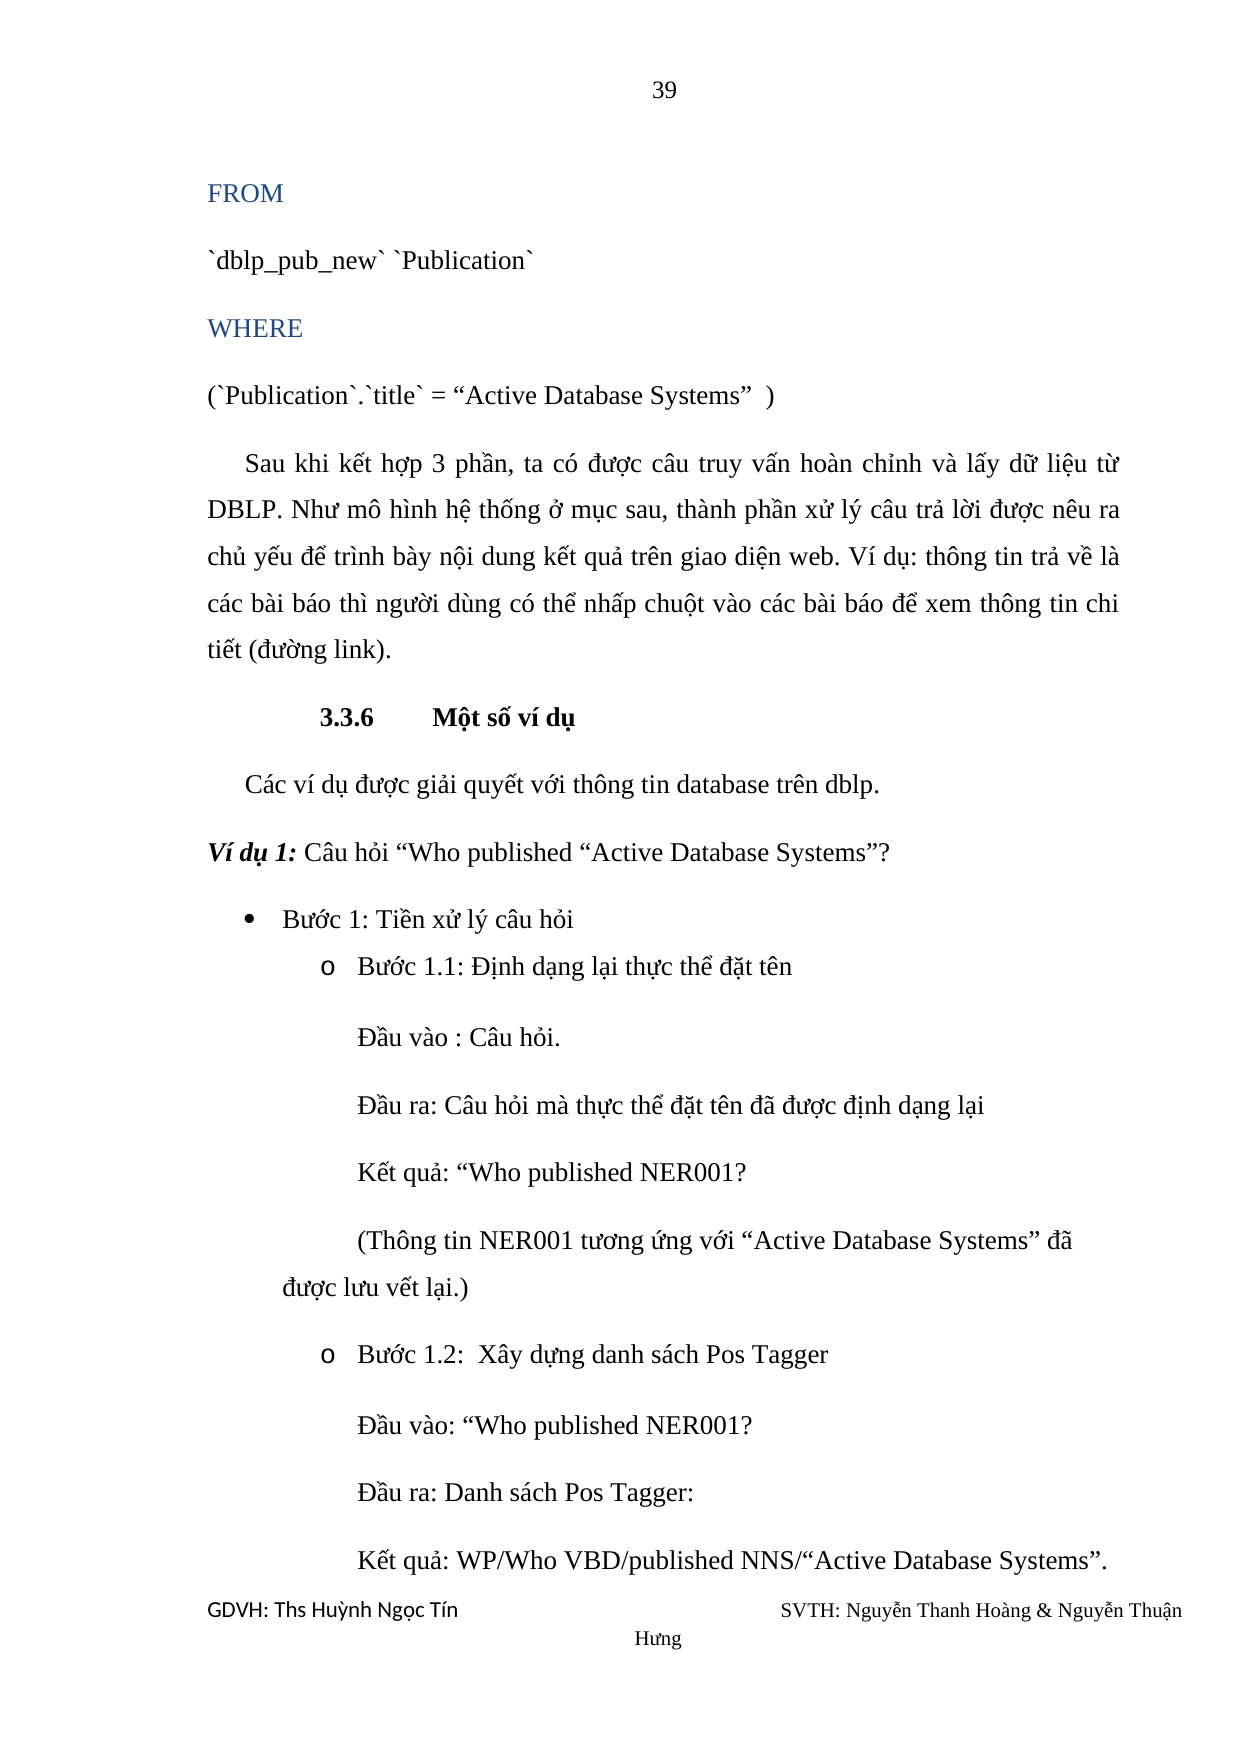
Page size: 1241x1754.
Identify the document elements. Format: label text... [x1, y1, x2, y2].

text Kết quả: “Who published NER001? [282, 1156, 1122, 1188]
text FROM [207, 177, 1122, 208]
text WHERE [207, 312, 1122, 343]
list Bước 1.2: Xây dựng danh sách Pos Tagger [319, 1338, 1122, 1372]
list Bước 1: Tiền xử lý câu hỏi [244, 904, 1122, 935]
text Kết quả: WP/Who VBD/published NNS/“Active Database Systems”. [282, 1544, 1122, 1575]
text Đầu ra: Danh sách Pos Tagger: [282, 1477, 1122, 1508]
list Bước 1.1: Định dạng lại thực thể đặt tên [319, 951, 1122, 984]
text Đầu ra: Câu hỏi mà thực thể đặt tên đã được định dạng lại [282, 1089, 1122, 1120]
text Ví dụ 1: Câu hỏi “Who published “Active Database Systems”? [207, 836, 1122, 867]
text Đầu vào : Câu hỏi. [282, 1021, 1122, 1053]
list Một số ví dụ [319, 701, 1122, 732]
text `dblp_pub_new` `Publication` [207, 244, 1122, 276]
text Đầu vào: “Who published NER001? [282, 1409, 1122, 1440]
text Các ví dụ được giải quyết với thông tin database trên dblp. [207, 769, 1122, 800]
text (Thông tin NER001 tương ứng với “Active Database Systems” đã được lưu vết lại.) [282, 1224, 1122, 1302]
text (`Publication`.`title` = “Active Database Systems” ) [207, 379, 1122, 411]
text Sau khi kết hợp 3 phần, ta có được câu truy vấn hoàn chỉnh và lấy dữ liệu từ DBLP. Như mô hình hệ thống ở mục sau, thành phần xử lý câu trả lời được nêu ra chủ yếu để trình bày nội dung kết quả trên giao diện web. Ví dụ: thông tin trả về là các bài báo thì người dùng có thể nhấp chuột vào các bài báo để xem thông tin chi tiết (đường link). [207, 447, 1122, 665]
